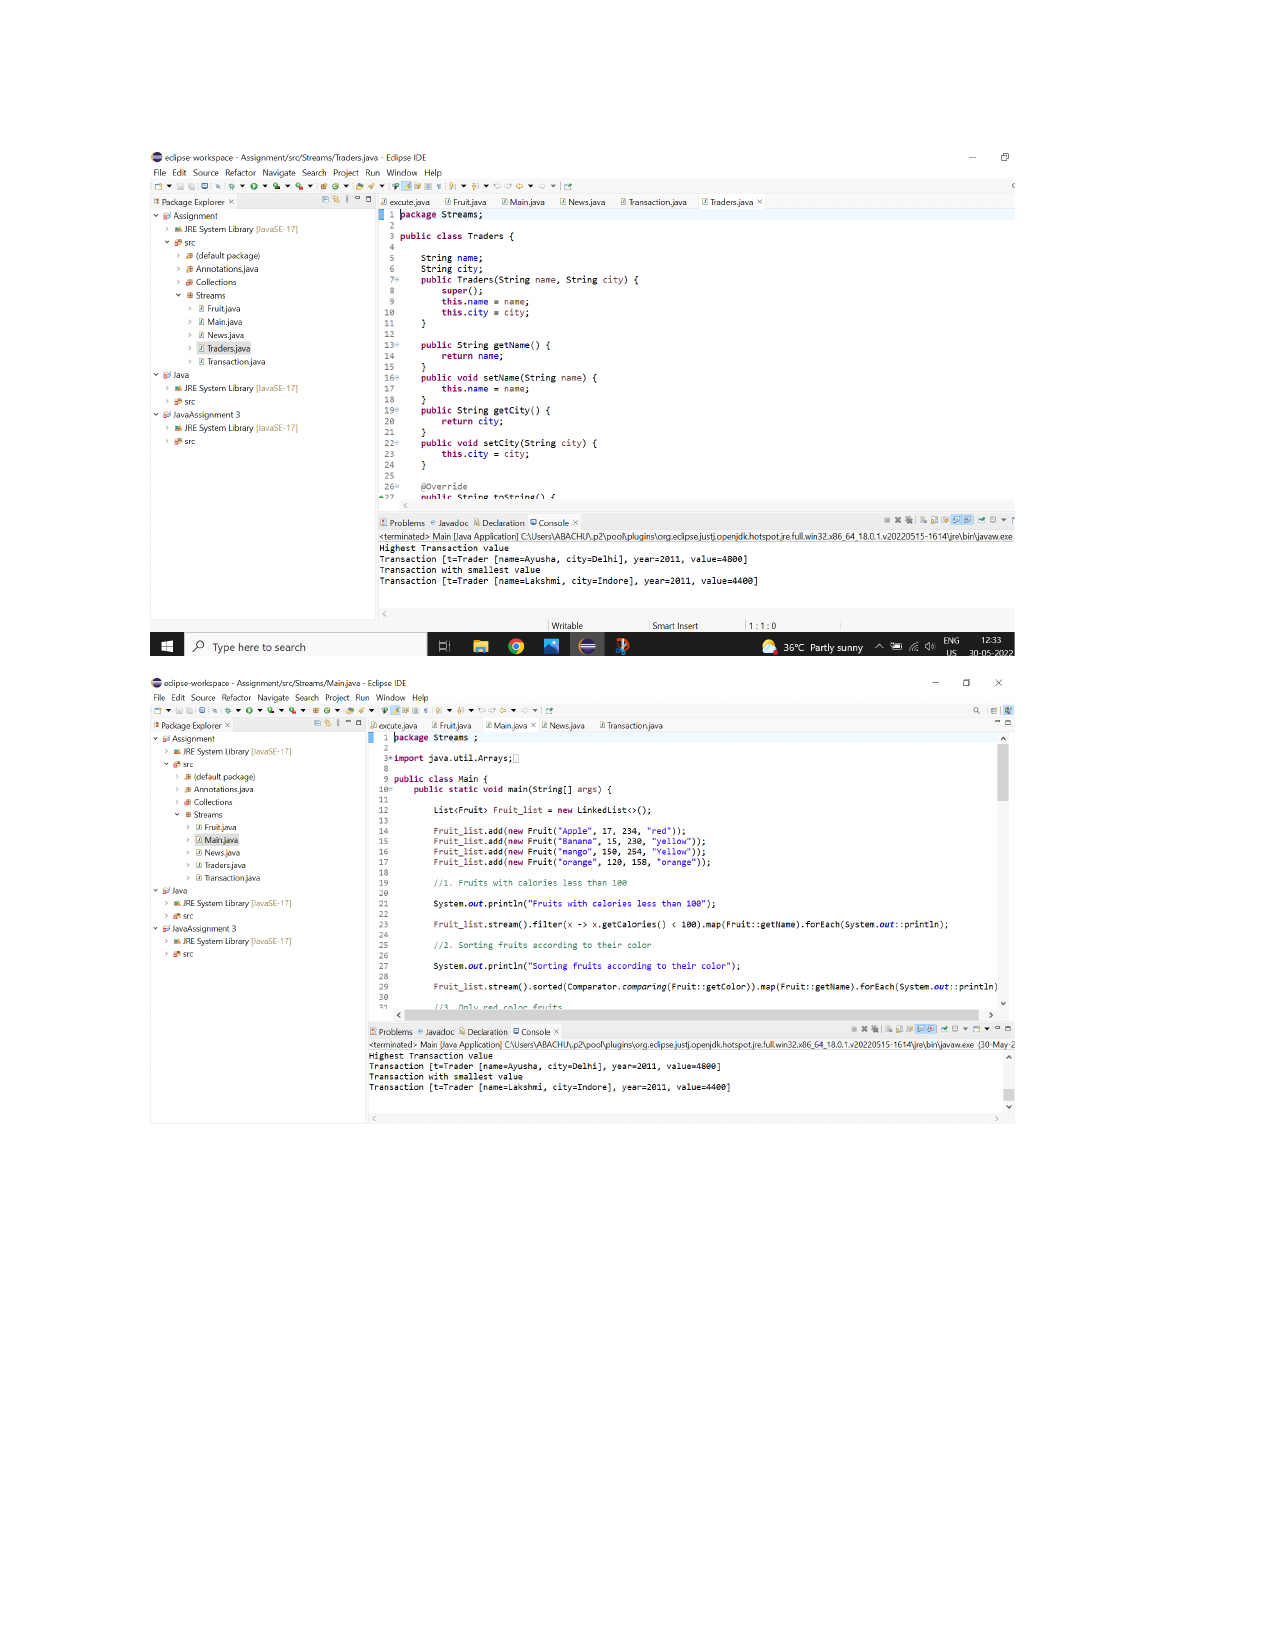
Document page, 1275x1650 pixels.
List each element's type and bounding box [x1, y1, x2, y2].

picture [150, 676, 1015, 1124]
picture [150, 150, 1015, 656]
